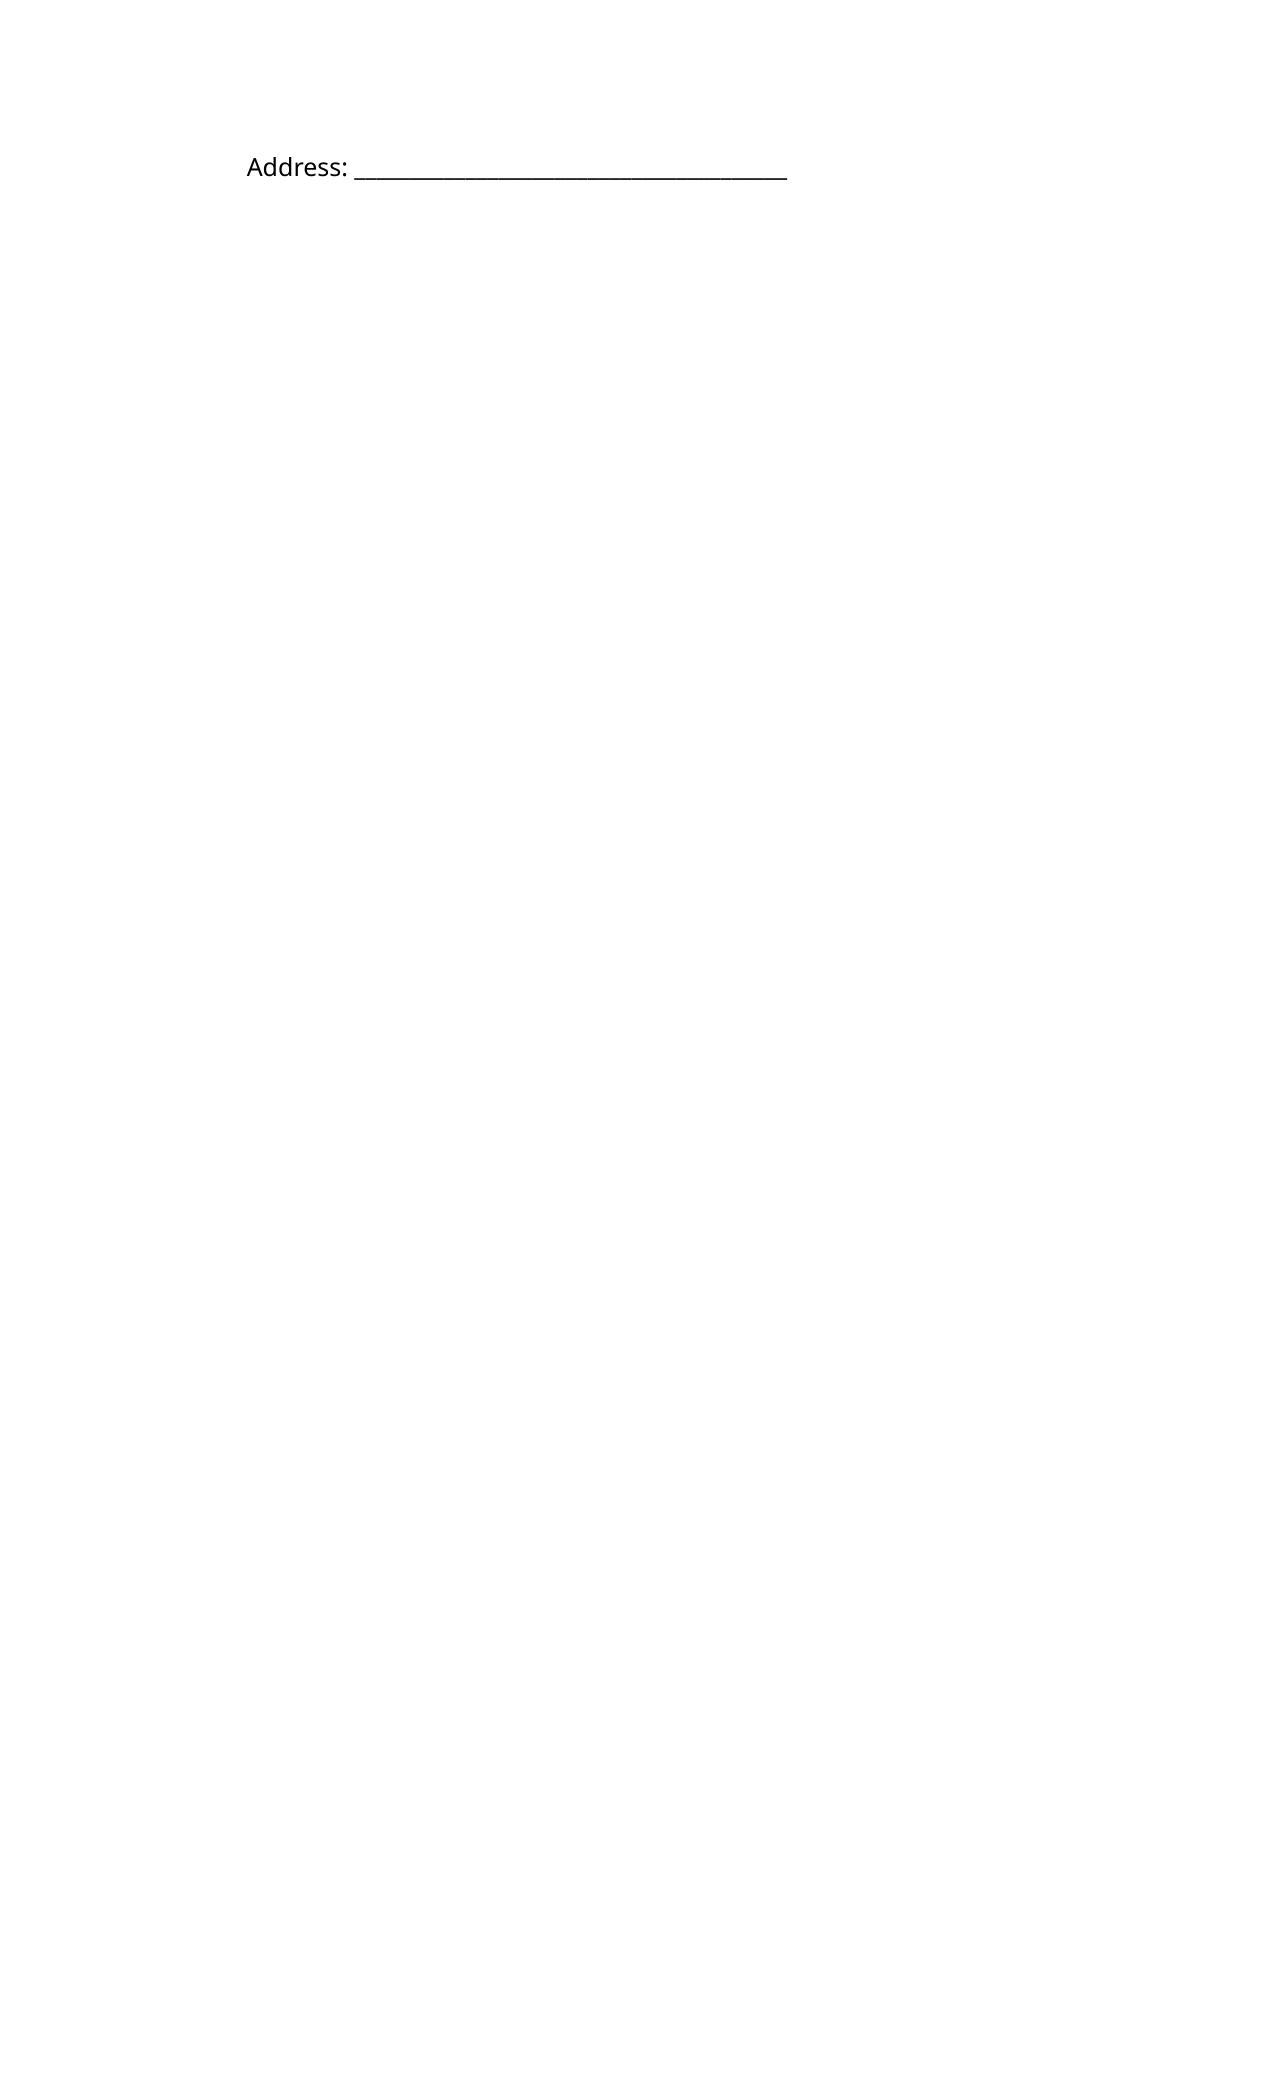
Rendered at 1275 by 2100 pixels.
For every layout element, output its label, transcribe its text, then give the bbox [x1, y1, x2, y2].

text Address: _______________________________________ [172, 150, 1036, 184]
